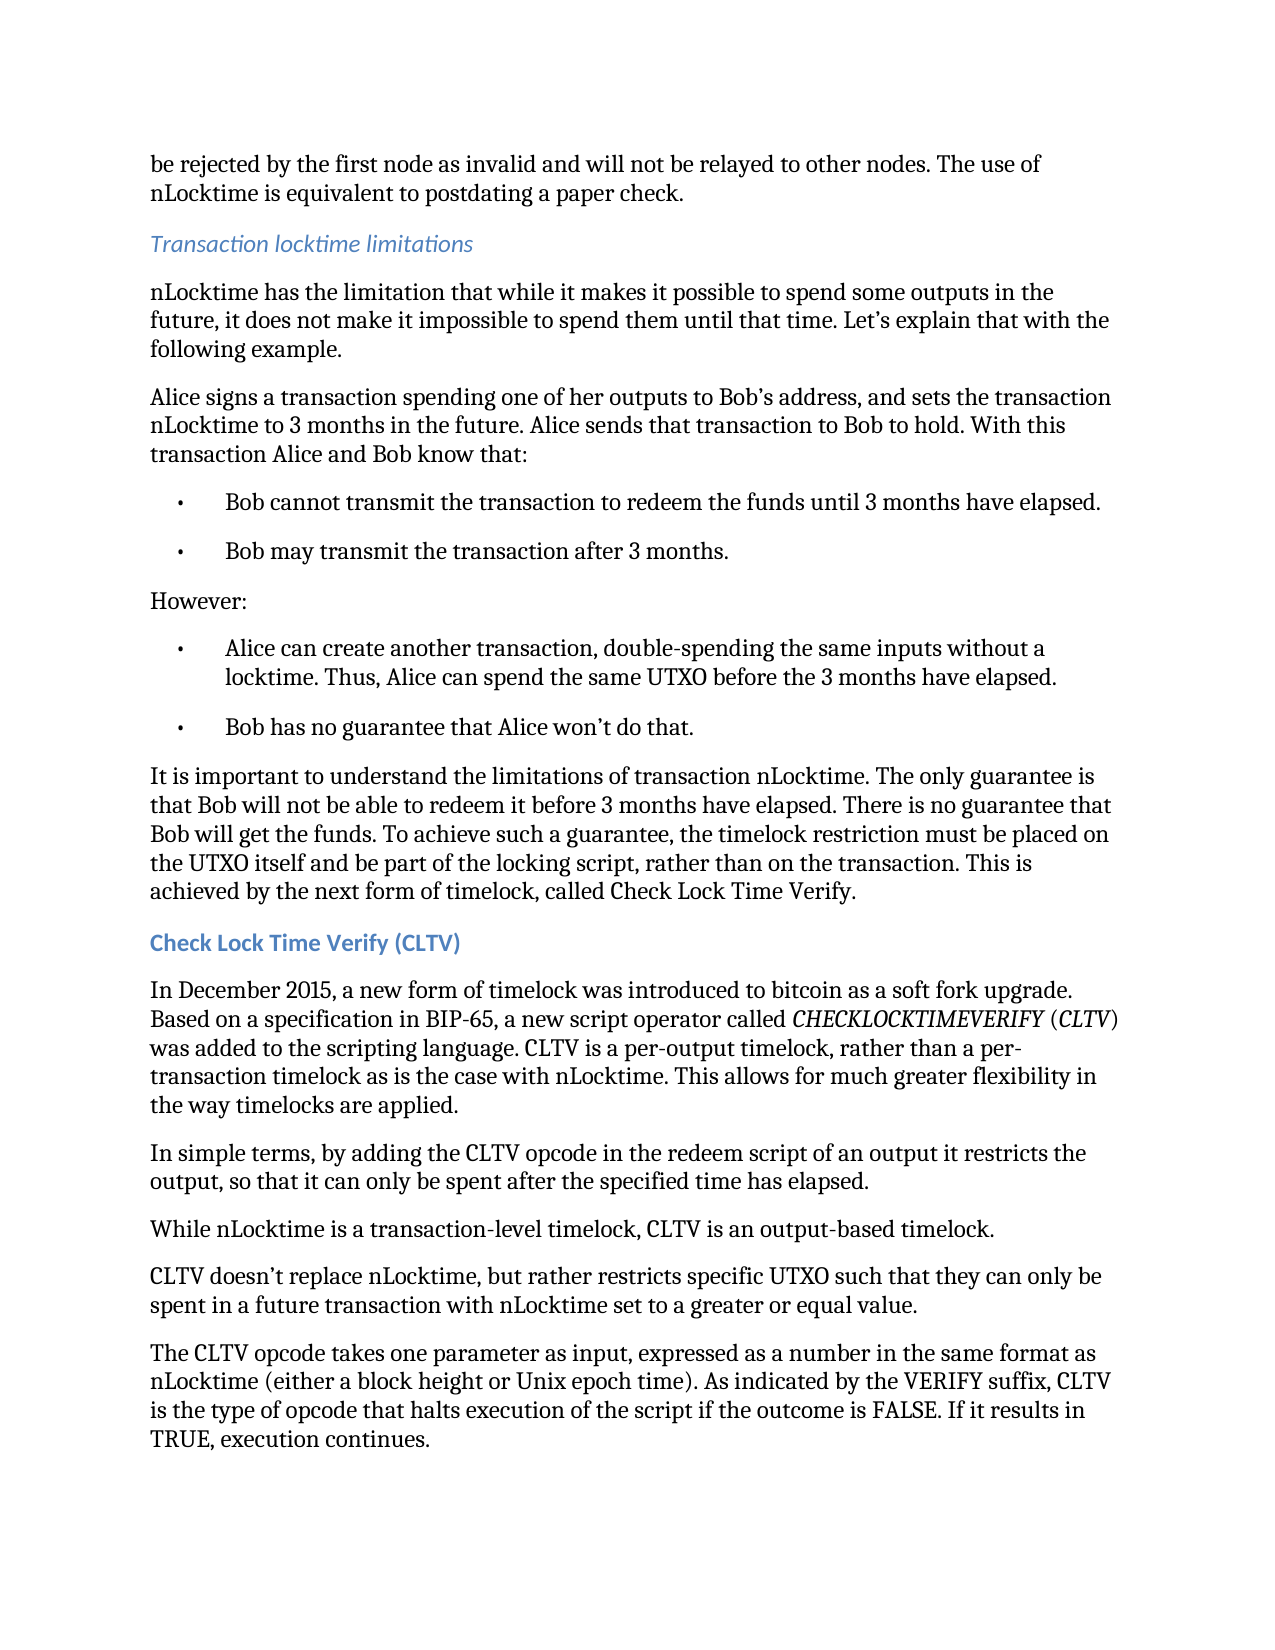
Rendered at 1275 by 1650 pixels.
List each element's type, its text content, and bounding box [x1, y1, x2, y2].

subtitle Check Lock Time Verify (CLTV) [150, 927, 1125, 957]
text Alice signs a transaction spending one of her outputs to Bob’s address, and sets the transaction nLocktime to 3 months in the future. Alice sends that transaction to Bob to hold. With this transaction Alice and Bob know that: [150, 383, 1125, 469]
text nLocktime has the limitation that while it makes it possible to spend some outputs in the future, it does not make it impossible to spend them until that time. Let’s explain that with the following example. [150, 278, 1125, 364]
text CLTV doesn’t replace nLocktime, but rather restricts specific UTXO such that they can only be spent in a future transaction with nLocktime set to a greater or equal value. [150, 1262, 1125, 1320]
list Bob cannot transmit the transaction to redeem the funds until 3 months have elapsed. [175, 488, 1125, 516]
text In simple terms, by adding the CLTV opcode in the redeem script of an output it restricts the output, so that it can only be spent after the specified time has elapsed. [150, 1138, 1125, 1196]
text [150, 150, 1125, 207]
text It is important to understand the limitations of transaction nLocktime. The only guarantee is that Bob will not be able to redeem it before 3 months have elapsed. There is no guarantee that Bob will get the funds. To achieve such a guarantee, the timelock restriction must be placed on the UTXO itself and be part of the locking script, rather than on the transaction. This is achieved by the next form of timelock, called Check Lock Time Verify. [150, 762, 1125, 906]
text While nLocktime is a transaction-level timelock, CLTV is an output-based timelock. [150, 1215, 1125, 1243]
text The CLTV opcode takes one parameter as input, expressed as a number in the same format as nLocktime (either a block height or Unix epoch time). As indicated by the VERIFY suffix, CLTV is the type of opcode that halts execution of the script if the outcome is FALSE. If it results in TRUE, execution continues. [150, 1338, 1125, 1453]
subtitle Transaction locktime limitations [150, 228, 1125, 259]
text However: [150, 587, 1125, 616]
text In December 2015, a new form of timelock was introduced to bitcoin as a soft fork upgrade. Based on a specification in BIP-65, a new script operator called CHECKLOCKTIMEVERIFY (CLTV) was added to the scripting language. CLTV is a per-output timelock, rather than a per-transaction timelock as is the case with nLocktime. This allows for much greater flexibility in the way timelocks are applied. [150, 976, 1125, 1120]
list Alice can create another transaction, double-spending the same inputs without a locktime. Thus, Alice can spend the same UTXO before the 3 months have elapsed. [175, 634, 1125, 692]
list Bob may transmit the transaction after 3 months. [175, 537, 1125, 566]
list Bob has no guarantee that Alice won’t do that. [175, 713, 1125, 741]
